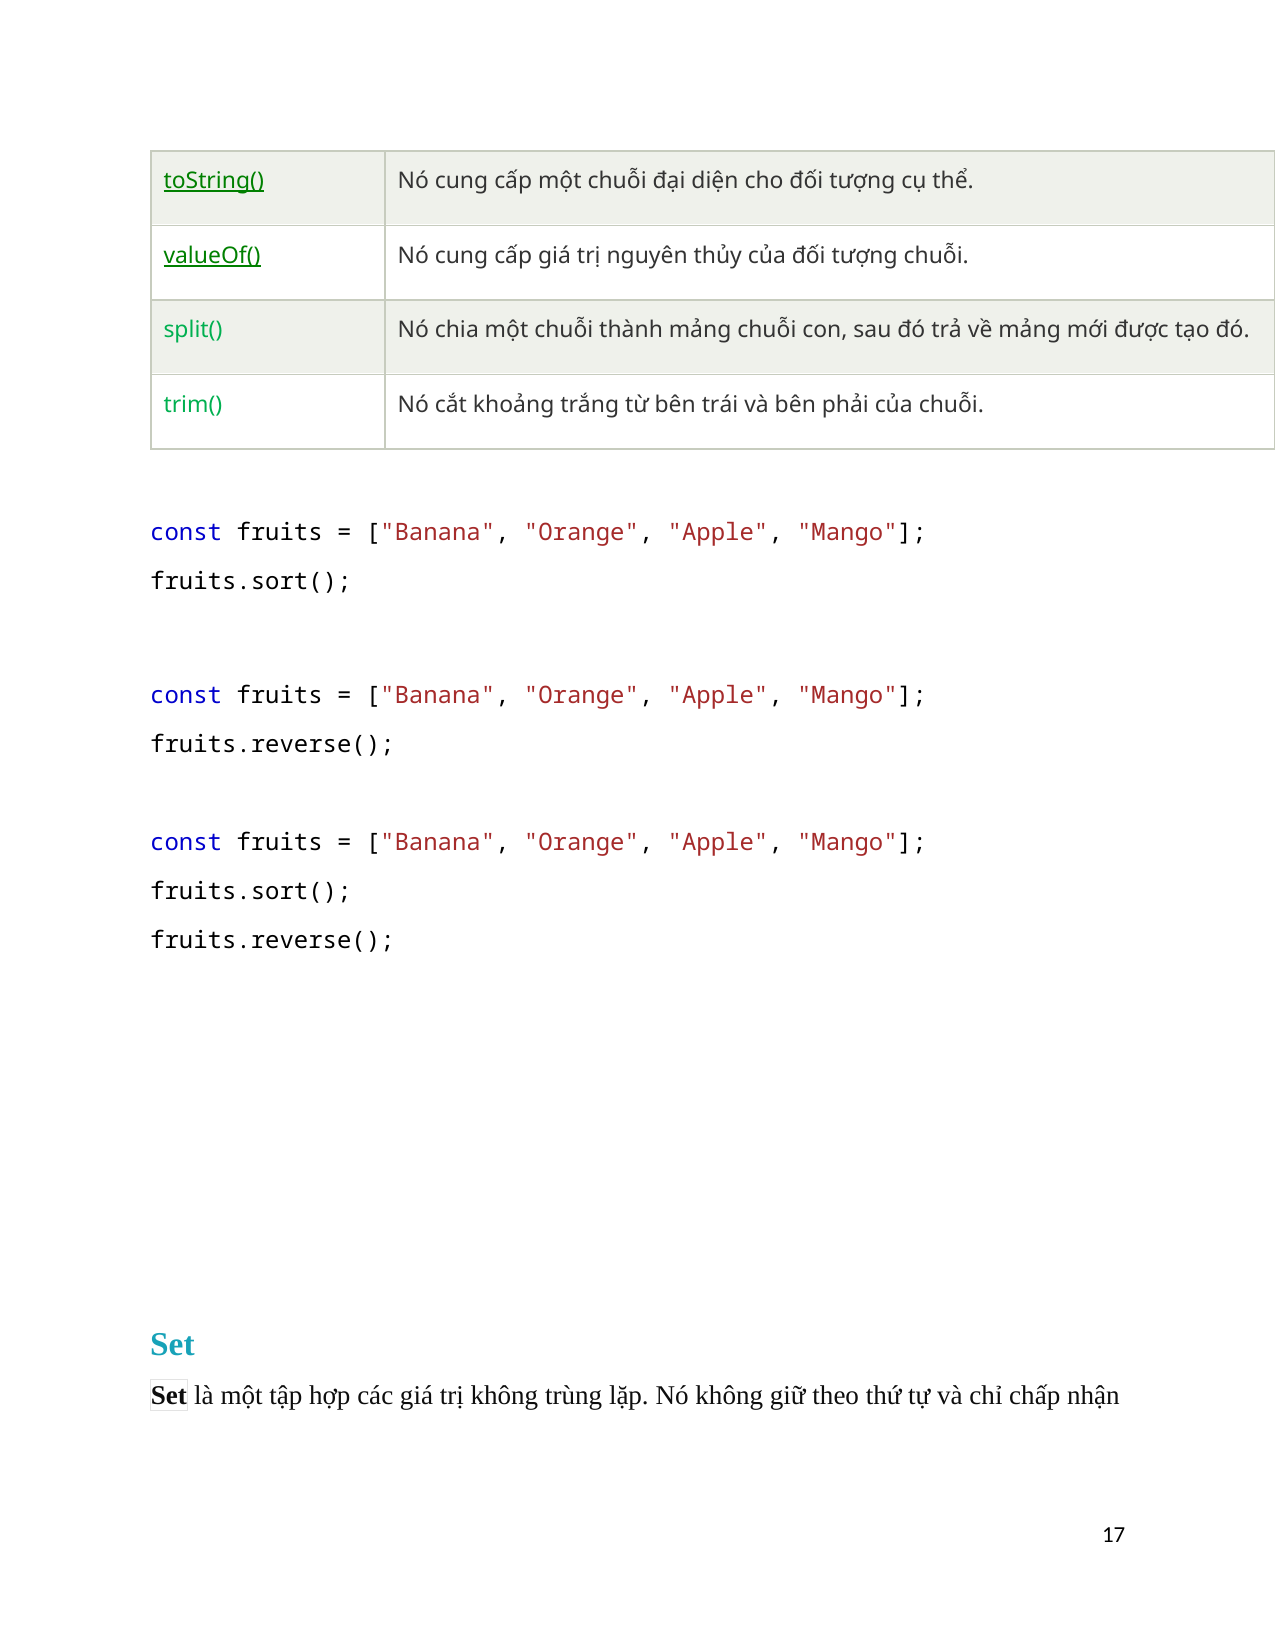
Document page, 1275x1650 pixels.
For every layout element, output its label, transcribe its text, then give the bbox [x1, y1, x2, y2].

table_cell Nó cung cấp một chuỗi đại diện cho đối tượng cụ thể. [386, 152, 1274, 224]
table_cell trim() [152, 375, 384, 448]
table_cell Nó chia một chuỗi thành mảng chuỗi con, sau đó trả về mảng mới được tạo đó. [386, 301, 1274, 373]
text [150, 1324, 1125, 1411]
table_cell valueOf() [152, 226, 384, 299]
table_cell split() [152, 301, 384, 373]
text const fruits = ["Banana", "Orange", "Apple", "Mango"]; fruits.sort(); [150, 515, 1125, 596]
table_cell Nó cắt khoảng trắng từ bên trái và bên phải của chuỗi. [386, 375, 1274, 448]
table_cell Nó cung cấp giá trị nguyên thủy của đối tượng chuỗi. [386, 226, 1274, 299]
table_cell toString() [152, 152, 384, 224]
text const fruits = ["Banana", "Orange", "Apple", "Mango"]; fruits.reverse(); const fruits = ["Banana", "Orange", "Apple", "Mango"]; fruits.sort(); fruits.reverse(); [150, 629, 1125, 955]
